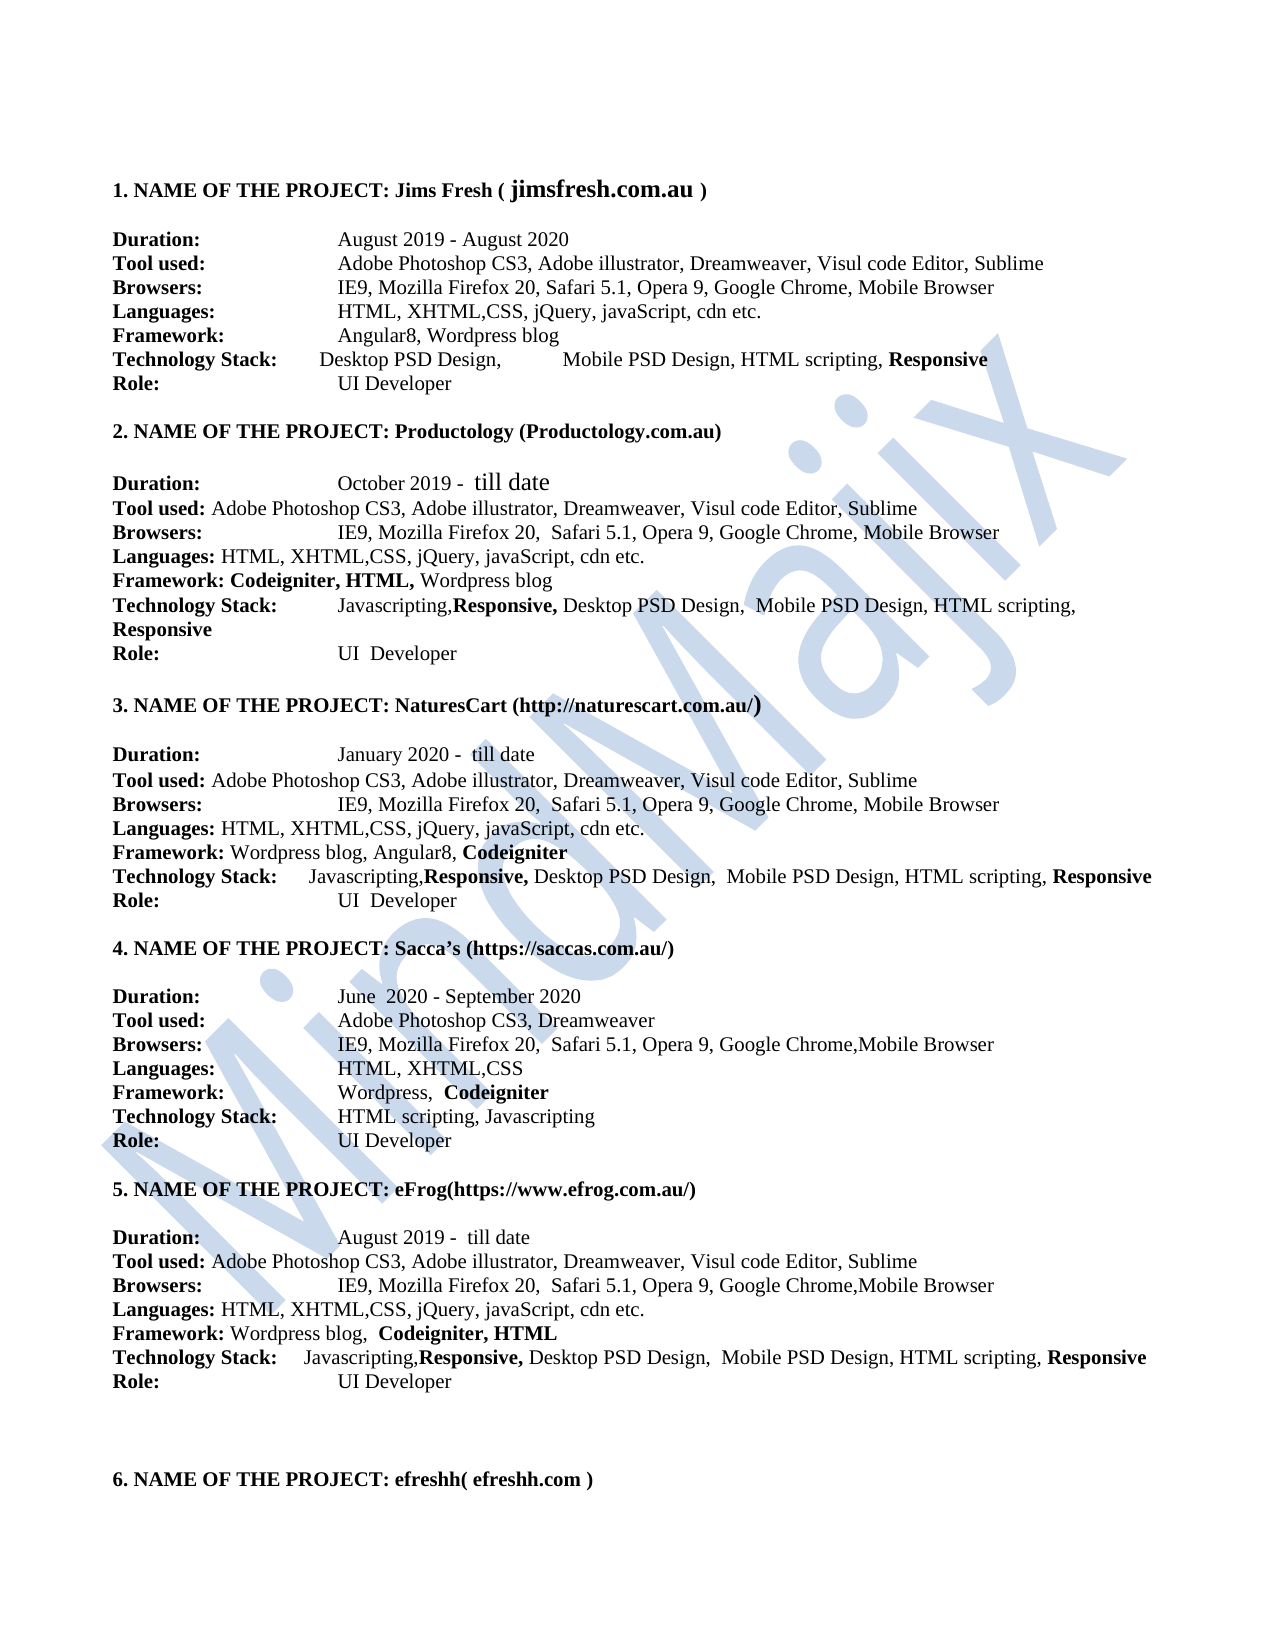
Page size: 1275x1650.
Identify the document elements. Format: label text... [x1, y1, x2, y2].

text Tool used: Adobe Photoshop CS3, Adobe illustrator, Dreamweaver, Visul code Editor, Sublime [112, 767, 1162, 792]
text 1. NAME OF THE PROJECT: Jims Fresh ( jimsfresh.com.au ) [112, 174, 1162, 203]
text Duration: August 2019 - August 2020 [112, 227, 1162, 251]
text Technology Stack: Javascripting,Responsive, Desktop PSD Design, Mobile PSD Design, HTML scripting, Responsive [112, 864, 1162, 888]
text 6. NAME OF THE PROJECT: efreshh( efreshh.com ) [112, 1467, 1162, 1491]
text Languages: HTML, XHTML,CSS, jQuery, javaScript, cdn etc. [112, 816, 1162, 840]
text Browsers: IE9, Mozilla Firefox 20, Safari 5.1, Opera 9, Google Chrome, Browser [112, 1032, 1162, 1056]
text Browsers: IE9, Mozilla Firefox 20, Safari 5.1, Opera 9, Google Chrome, Browser [112, 792, 1162, 816]
text Role: UI Developer [112, 1369, 1162, 1393]
text Duration: January 2020 - till date [112, 742, 1162, 766]
text Duration: October 2019 - till date [112, 467, 1162, 496]
text 3. NAME OF THE PROJECT: NaturesCart (http://naturescart.com.au/) [112, 689, 1162, 717]
text Framework: Wordpress, Codeigniter [112, 1080, 1162, 1104]
text Tool used: Adobe Photoshop CS3, Dreamweaver [112, 1008, 1162, 1032]
text 4. NAME OF THE PROJECT: Sacca’s (https://saccas.com.au/) [112, 936, 1162, 960]
text Duration: June 2020 - September 2020 [112, 984, 1162, 1008]
text Browsers: IE9, Mozilla Firefox 20, Safari 5.1, Opera 9, Google Chrome, Browser [112, 1273, 1162, 1297]
text Role: UI Developer [112, 371, 1162, 395]
text Technology Stack: HTML scripting, Javascripting [112, 1104, 1162, 1128]
text Framework: Wordpress blog, Codeigniter, HTML [112, 1321, 1162, 1345]
text Browsers: IE9, Mozilla Firefox 20, Safari 5.1, Opera 9, Google Chrome, Mobile Browser [112, 275, 1162, 299]
text Technology Stack: Javascripting,Responsive, Desktop PSD Design, Mobile PSD Design, HTML scripting, Responsive [112, 1345, 1162, 1369]
text Languages: HTML, XHTML,CSS [112, 1056, 1162, 1080]
text Tool used: Adobe Photoshop CS3, Adobe illustrator, Dreamweaver, Visul code Editor, Sublime [112, 1249, 1162, 1273]
text Role: UI Developer [112, 888, 1162, 912]
text Languages: HTML, XHTML,CSS, jQuery, javaScript, cdn etc. [112, 544, 1162, 568]
text Technology Stack: Desktop PSD Design, PSD Design, HTML scripting, Responsive [112, 347, 1162, 371]
text 2. NAME OF THE PROJECT: Productology (Productology.com.au) [112, 419, 1162, 443]
text Framework: Wordpress blog, Angular8, Codeigniter [112, 840, 1162, 864]
text Framework: Codeigniter, HTML, Wordpress blog [112, 568, 1162, 592]
text Tool used: Adobe Photoshop CS3, Adobe illustrator, Dreamweaver, Visul code Editor, Sublime [112, 251, 1162, 275]
text Role: UI Developer [112, 1128, 1162, 1152]
text Role: UI Developer [112, 641, 1162, 665]
text Framework: Angular8, Wordpress blog [112, 323, 1162, 347]
text Languages: HTML, XHTML,CSS, jQuery, javaScript, cdn etc. [112, 299, 1162, 323]
text 5. NAME OF THE PROJECT: eFrog(https://www.efrog.com.au/) [112, 1177, 1162, 1201]
text Tool used: Adobe Photoshop CS3, Adobe illustrator, Dreamweaver, Visul code Editor, Sublime [112, 496, 1162, 520]
text Duration: August 2019 - till date [112, 1225, 1162, 1249]
text Languages: HTML, XHTML,CSS, jQuery, javaScript, cdn etc. [112, 1297, 1162, 1321]
text Technology Stack: Javascripting,Responsive, Desktop PSD Design, Mobile PSD Design, HTML scripting, Responsive [112, 592, 1162, 641]
text Browsers: IE9, Mozilla Firefox 20, Safari 5.1, Opera 9, Google Chrome, Browser [112, 520, 1162, 544]
